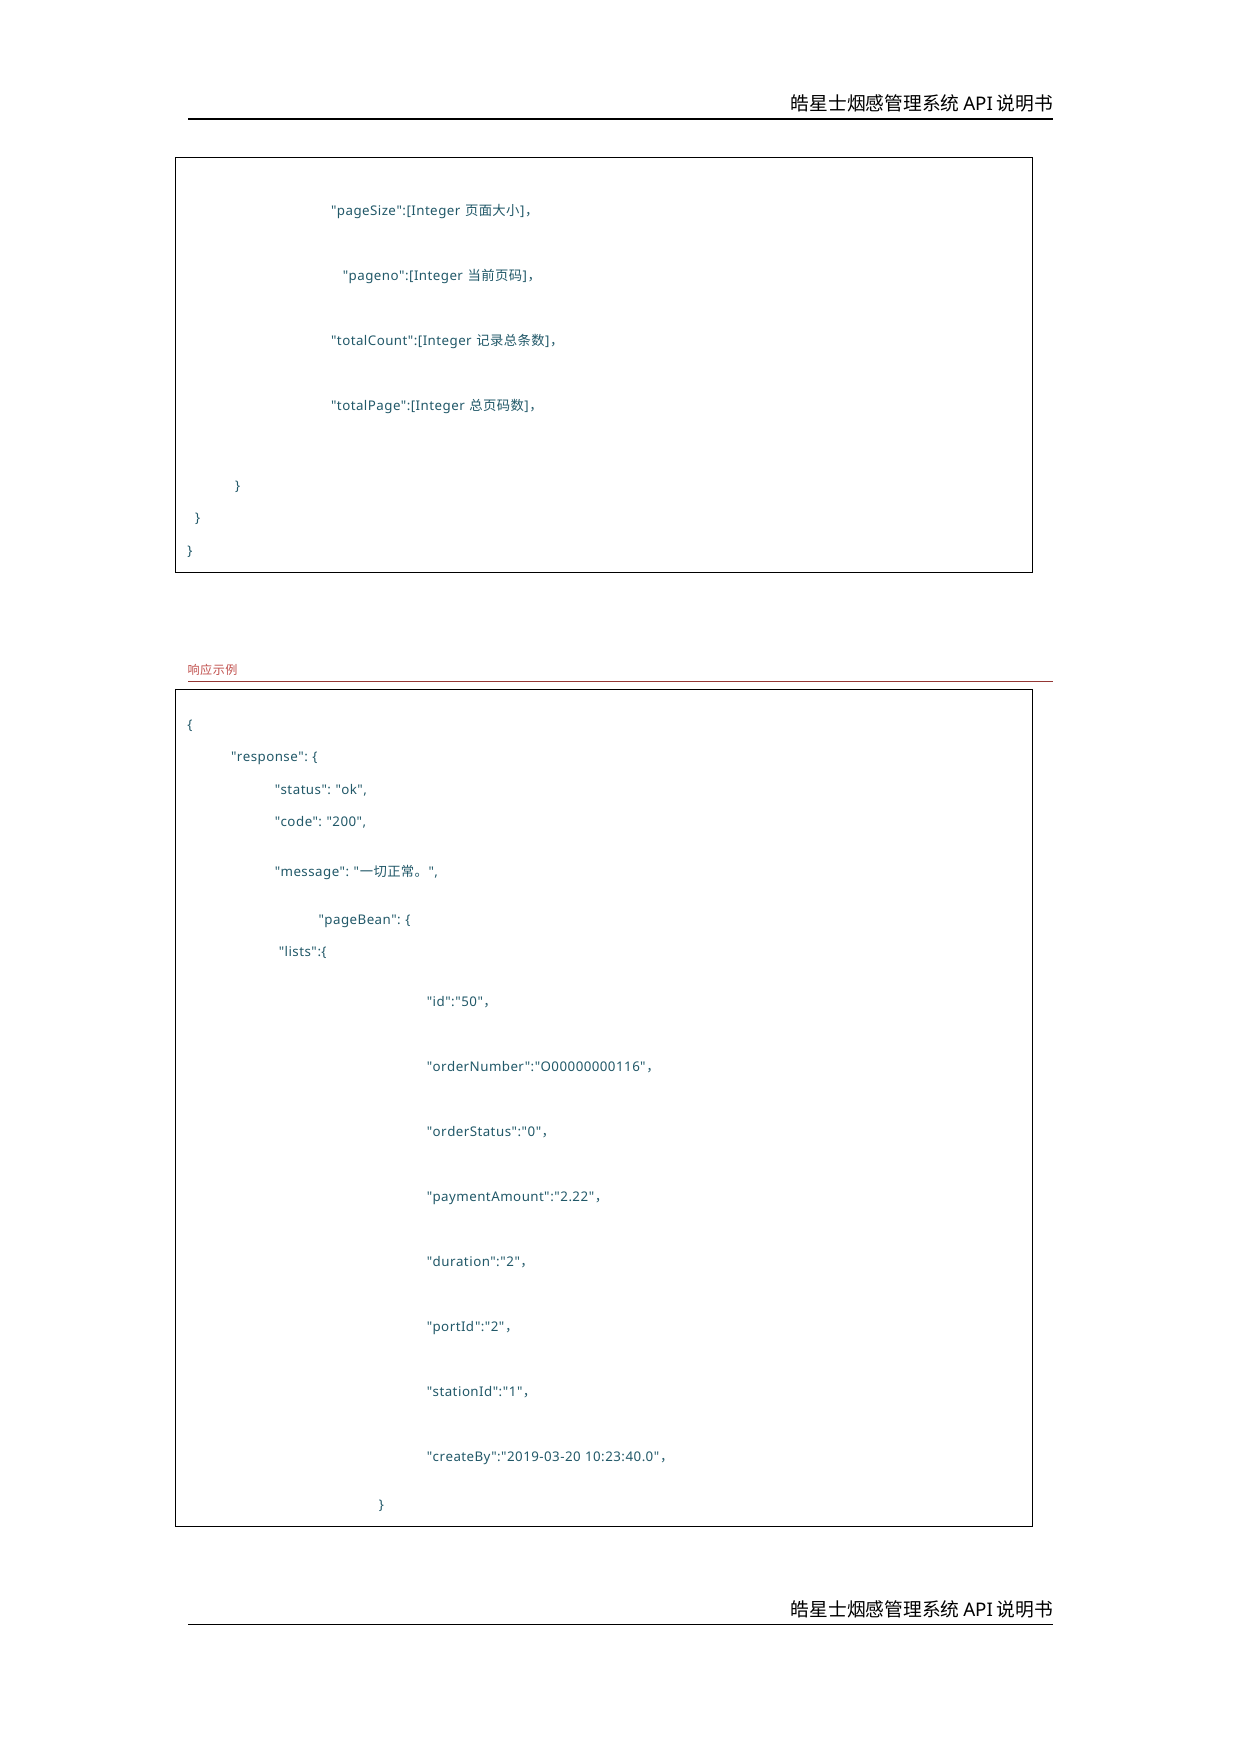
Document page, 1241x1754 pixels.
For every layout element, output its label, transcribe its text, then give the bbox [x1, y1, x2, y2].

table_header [176, 158, 1032, 572]
text 响应示例 [187, 647, 1053, 682]
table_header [176, 690, 1032, 1526]
